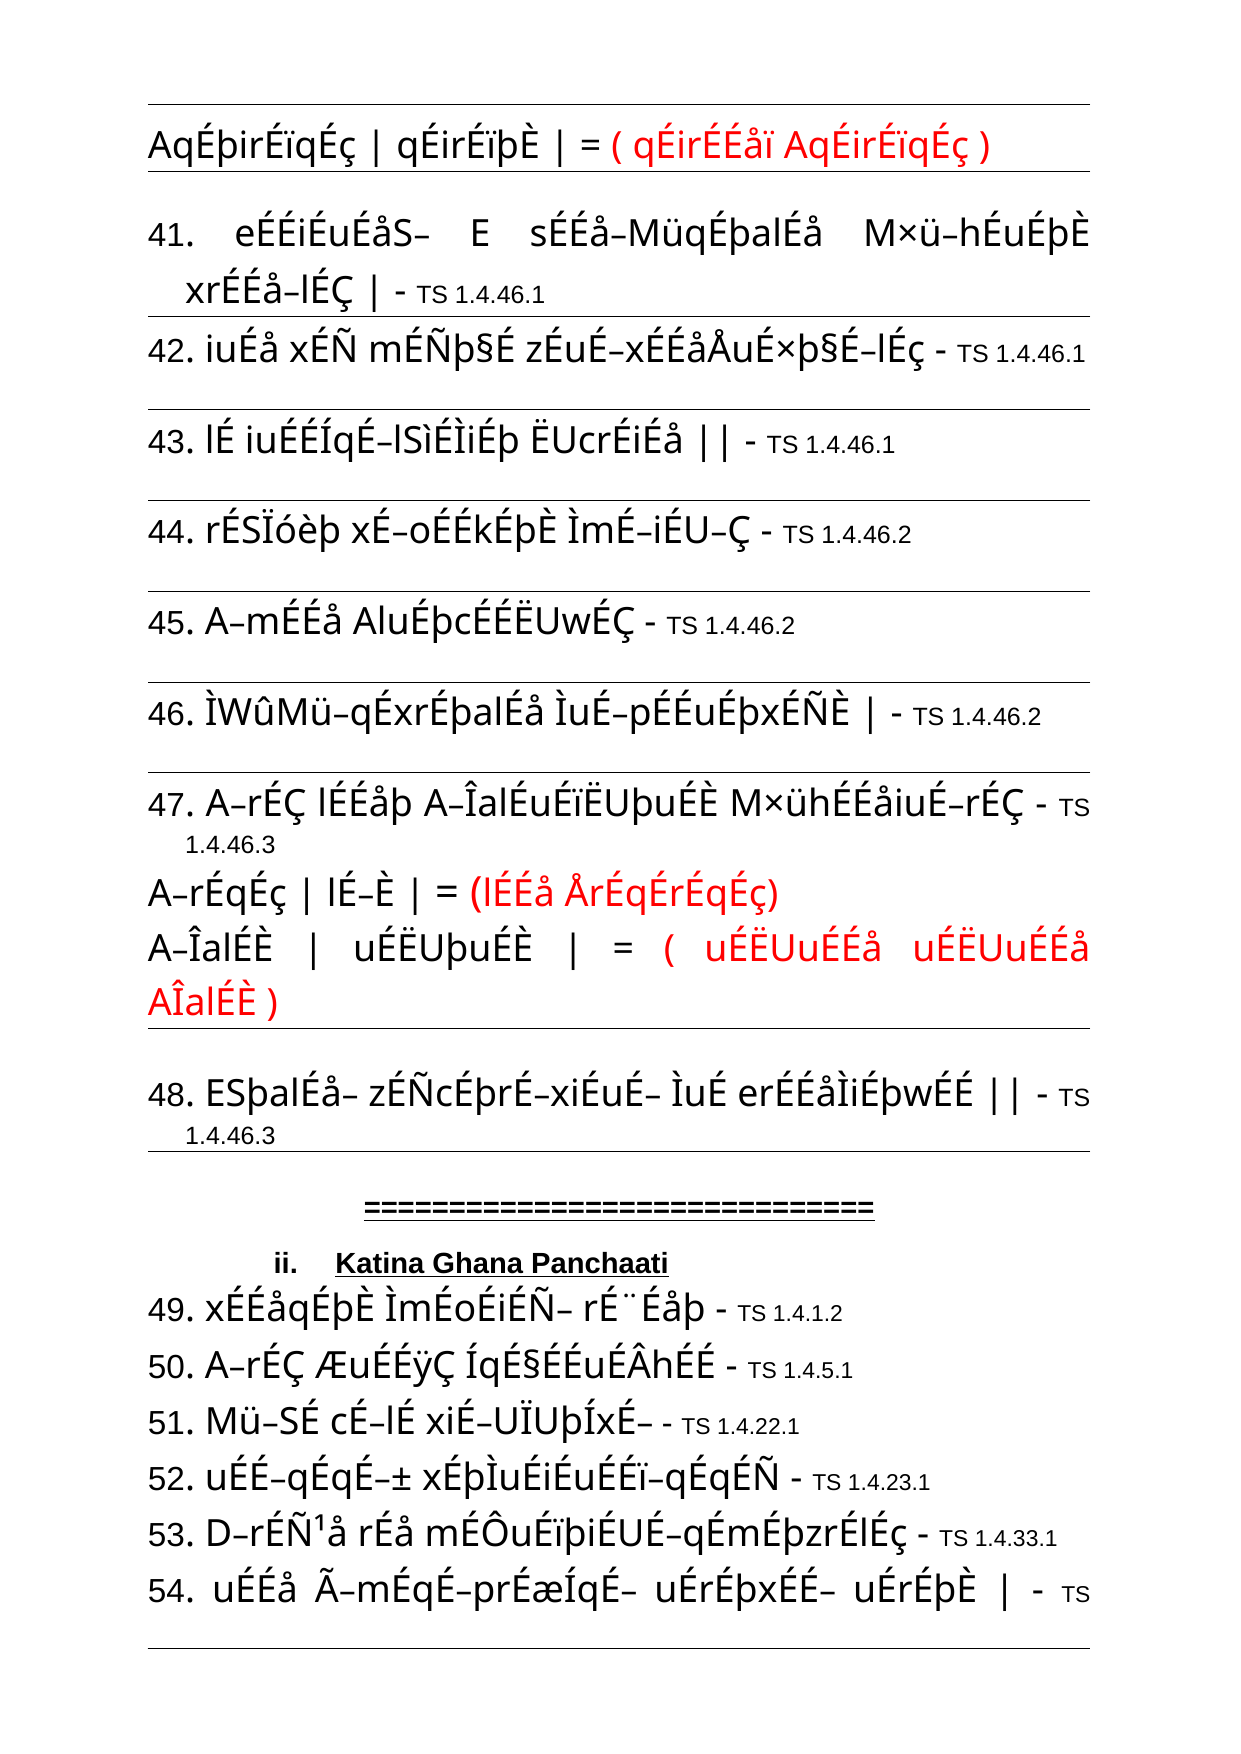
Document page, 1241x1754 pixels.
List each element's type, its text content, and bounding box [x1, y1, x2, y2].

text 50. A–rÉÇ ÆuÉÉÿÇ ÍqÉ§ÉÉuÉÂhÉÉ - TS 1.4.5.1 [148, 1338, 1090, 1389]
text A–rÉqÉç | lÉ–È | = (lÉÉå ÅrÉqÉrÉqÉç) [148, 862, 1090, 918]
text 43. lÉ iuÉÉÍqÉ–lSìÉÌiÉþ ËUcrÉiÉå || - TS 1.4.46.1 [148, 413, 1090, 464]
text 44. rÉSÏóèþ xÉ–oÉÉkÉþÈ ÌmÉ–iÉU–Ç - TS 1.4.46.2 [148, 504, 1090, 555]
text 51. Mü–SÉ cÉ–lÉ xiÉ–UÏUþÍxÉ– - TS 1.4.22.1 [148, 1394, 1090, 1445]
text 41. eÉÉiÉuÉåS– E sÉÉå–MüqÉþalÉå M×ü–hÉuÉþÈ xrÉÉå–lÉÇ | - TS 1.4.46.1 [148, 207, 1090, 316]
text 52. uÉÉ–qÉqÉ–± xÉþÌuÉiÉuÉÉï–qÉqÉÑ - TS 1.4.23.1 [148, 1450, 1090, 1501]
text 49. xÉÉåqÉþÈ ÌmÉoÉiÉÑ– rÉ¨Éåþ - TS 1.4.1.2 [148, 1282, 1090, 1333]
text ============================== [148, 1191, 1090, 1224]
text AqÉþirÉïqÉç | qÉirÉïþÈ | = ( qÉirÉÉåï AqÉirÉïqÉç ) [148, 118, 1090, 171]
text 45. A–mÉÉå AluÉþcÉÉËUwÉÇ - TS 1.4.46.2 [148, 595, 1090, 646]
text 48. ESþalÉå– zÉÑcÉþrÉ–xiÉuÉ– ÌuÉ erÉÉåÌiÉþwÉÉ || - TS 1.4.46.3 [148, 1067, 1090, 1151]
text 42. iuÉå xÉÑ mÉÑþ§É zÉuÉ–xÉÉåÅuÉ×þ§É–lÉç - TS 1.4.46.1 [148, 322, 1090, 373]
text A–ÎalÉÈ | uÉËUþuÉÈ | = ( uÉËUuÉÉå uÉËUuÉÉå AÎalÉÈ ) [148, 921, 1090, 1028]
subtitle Katina Ghana Panchaati [298, 1247, 1090, 1280]
text 46. ÌWûMü–qÉxrÉþalÉå ÌuÉ–pÉÉuÉþxÉÑÈ | - TS 1.4.46.2 [148, 686, 1090, 737]
text 54. uÉÉå Ã–mÉqÉ–prÉæÍqÉ– uÉrÉþxÉÉ– uÉrÉþÈ | - TS 1.4.43.2 [148, 1562, 1090, 1613]
text 53. D–rÉÑ¹å rÉå mÉÔuÉïþiÉUÉ–qÉmÉþzrÉlÉç - TS 1.4.33.1 [148, 1506, 1090, 1557]
text 47. A–rÉÇ lÉÉåþ A–ÎalÉuÉïËUþuÉÈ M×ühÉÉåiuÉ–rÉÇ - TS 1.4.46.3 [148, 776, 1090, 859]
